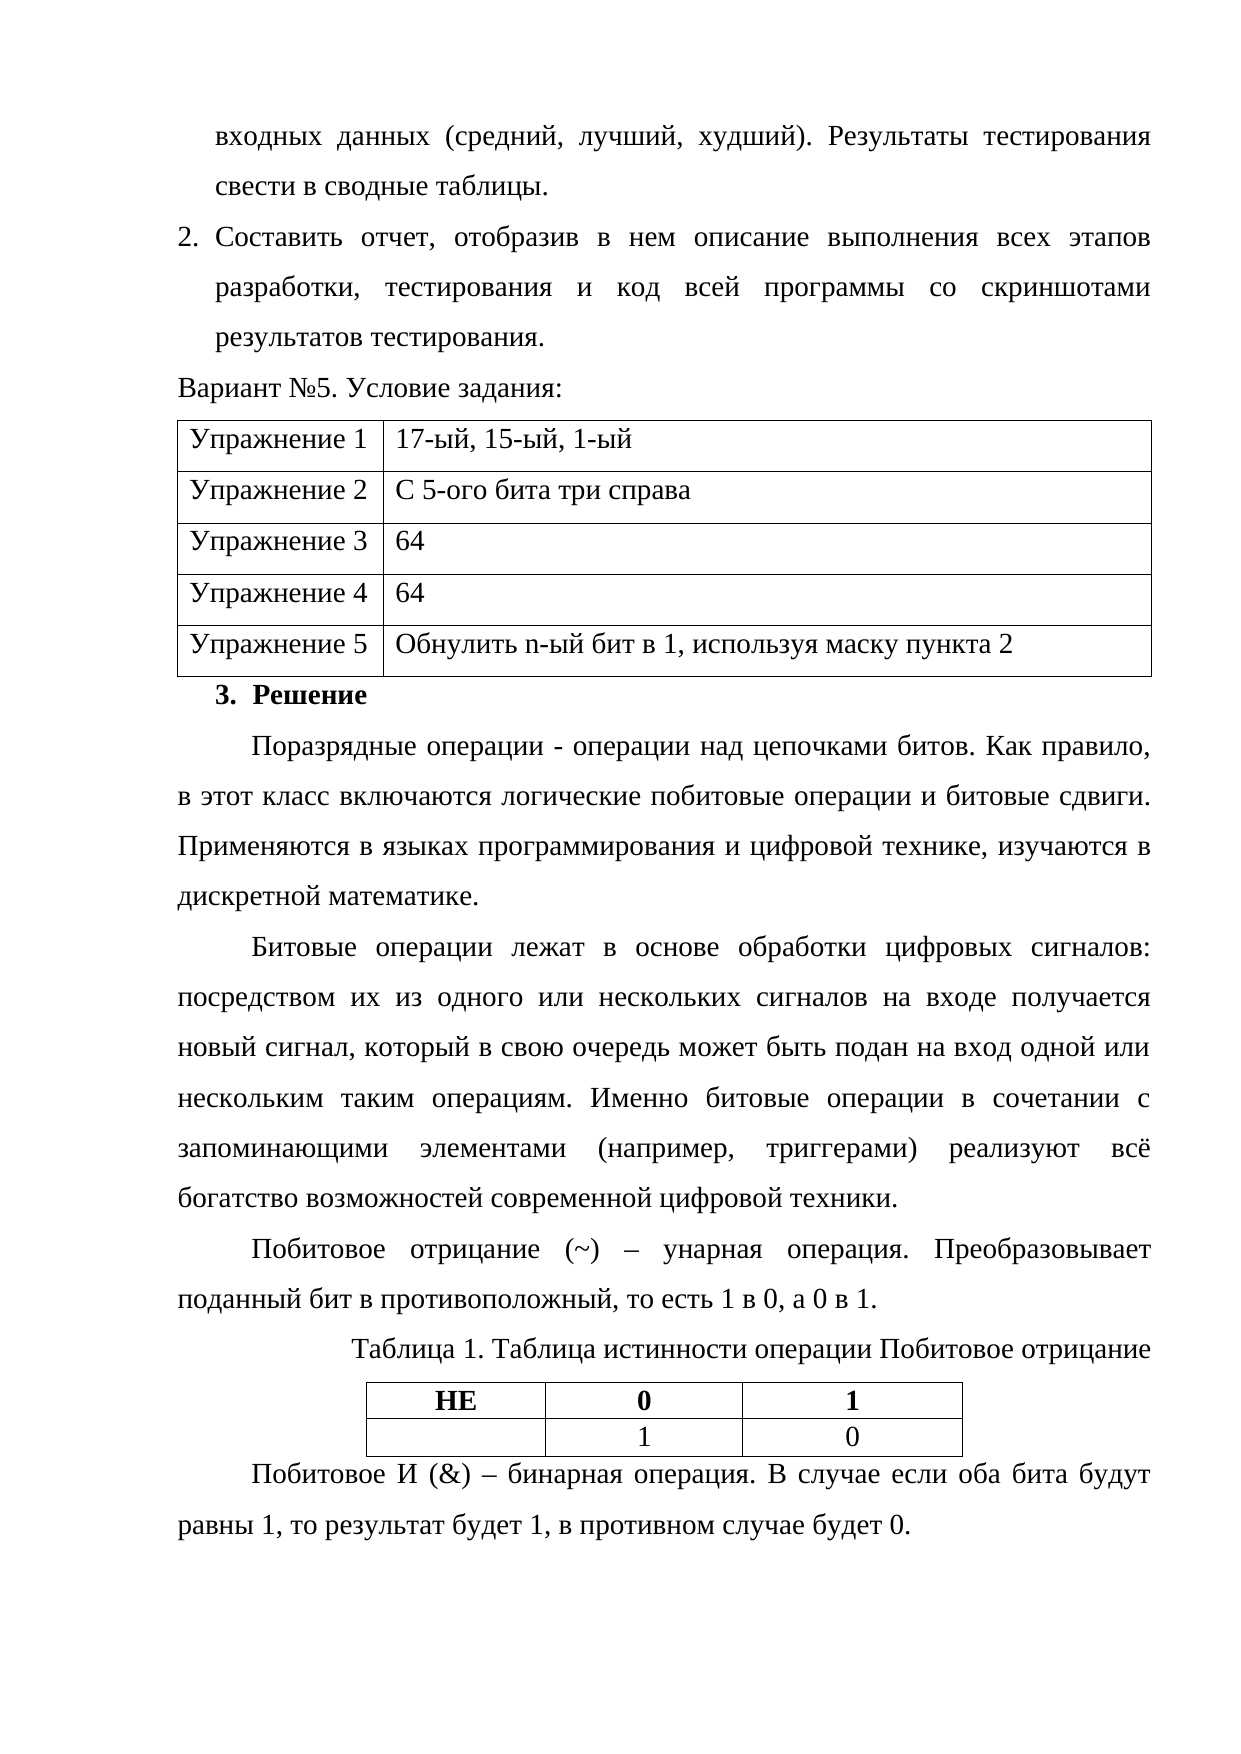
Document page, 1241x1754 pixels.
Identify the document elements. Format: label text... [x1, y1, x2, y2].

table_cell С 5-ого бита три справа [384, 472, 1151, 522]
text Поразрядные операции - операции над цепочками битов. Как правило, в этот класс включаются логические побитовые операции и битовые сдвиги. Применяются в языках программирования и цифровой технике, изучаются в дискретной математике. [177, 728, 1152, 912]
table_header 1 [743, 1383, 962, 1418]
table_header НЕ [367, 1383, 545, 1418]
text Таблица 1. Таблица истинности операции Побитовое отрицание [177, 1331, 1152, 1365]
table_cell 1 [546, 1419, 742, 1456]
text Битовые операции лежат в основе обработки цифровых сигналов: посредством их из одного или нескольких сигналов на входе получается новый сигнал, который в свою очередь может быть подан на вход одной или нескольким таким операциям. Именно битовые операции в сочетании с запоминающими элементами (например, триггерами) реализуют всё богатство возможностей современной цифровой техники. [177, 929, 1152, 1214]
table_cell 0 [743, 1419, 962, 1456]
table_cell Упражнение 4 [178, 575, 383, 625]
table_header 17-ый, 15-ый, 1-ый [384, 421, 1151, 471]
table_header Упражнение 1 [178, 421, 383, 471]
text Побитовое И (&) – бинарная операция. В случае если оба бита будут равны 1, то результат будет 1, в противном случае будет 0. [177, 1457, 1152, 1540]
list Составить отчет, отобразив в нем описание выполнения всех этапов разработки, тестирования и код всей программы со скриншотами результатов тестирования. [177, 219, 1152, 353]
text Вариант №5. Условие задания: [177, 370, 1152, 403]
table_header 0 [546, 1383, 742, 1418]
table_cell 64 [384, 524, 1151, 574]
subtitle Решение [215, 677, 1152, 711]
table_cell Обнулить n-ый бит в 1, используя маску пункта 2 [384, 626, 1151, 676]
table_cell Упражнение 5 [178, 626, 383, 676]
table_cell Упражнение 3 [178, 524, 383, 574]
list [177, 118, 1152, 202]
table_cell [367, 1419, 545, 1456]
text Побитовое отрицание (~) – унарная операция. Преобразовывает поданный бит в противоположный, то есть 1 в 0, а 0 в 1. [177, 1231, 1152, 1314]
table_cell Упражнение 2 [178, 472, 383, 522]
table_cell 64 [384, 575, 1151, 625]
